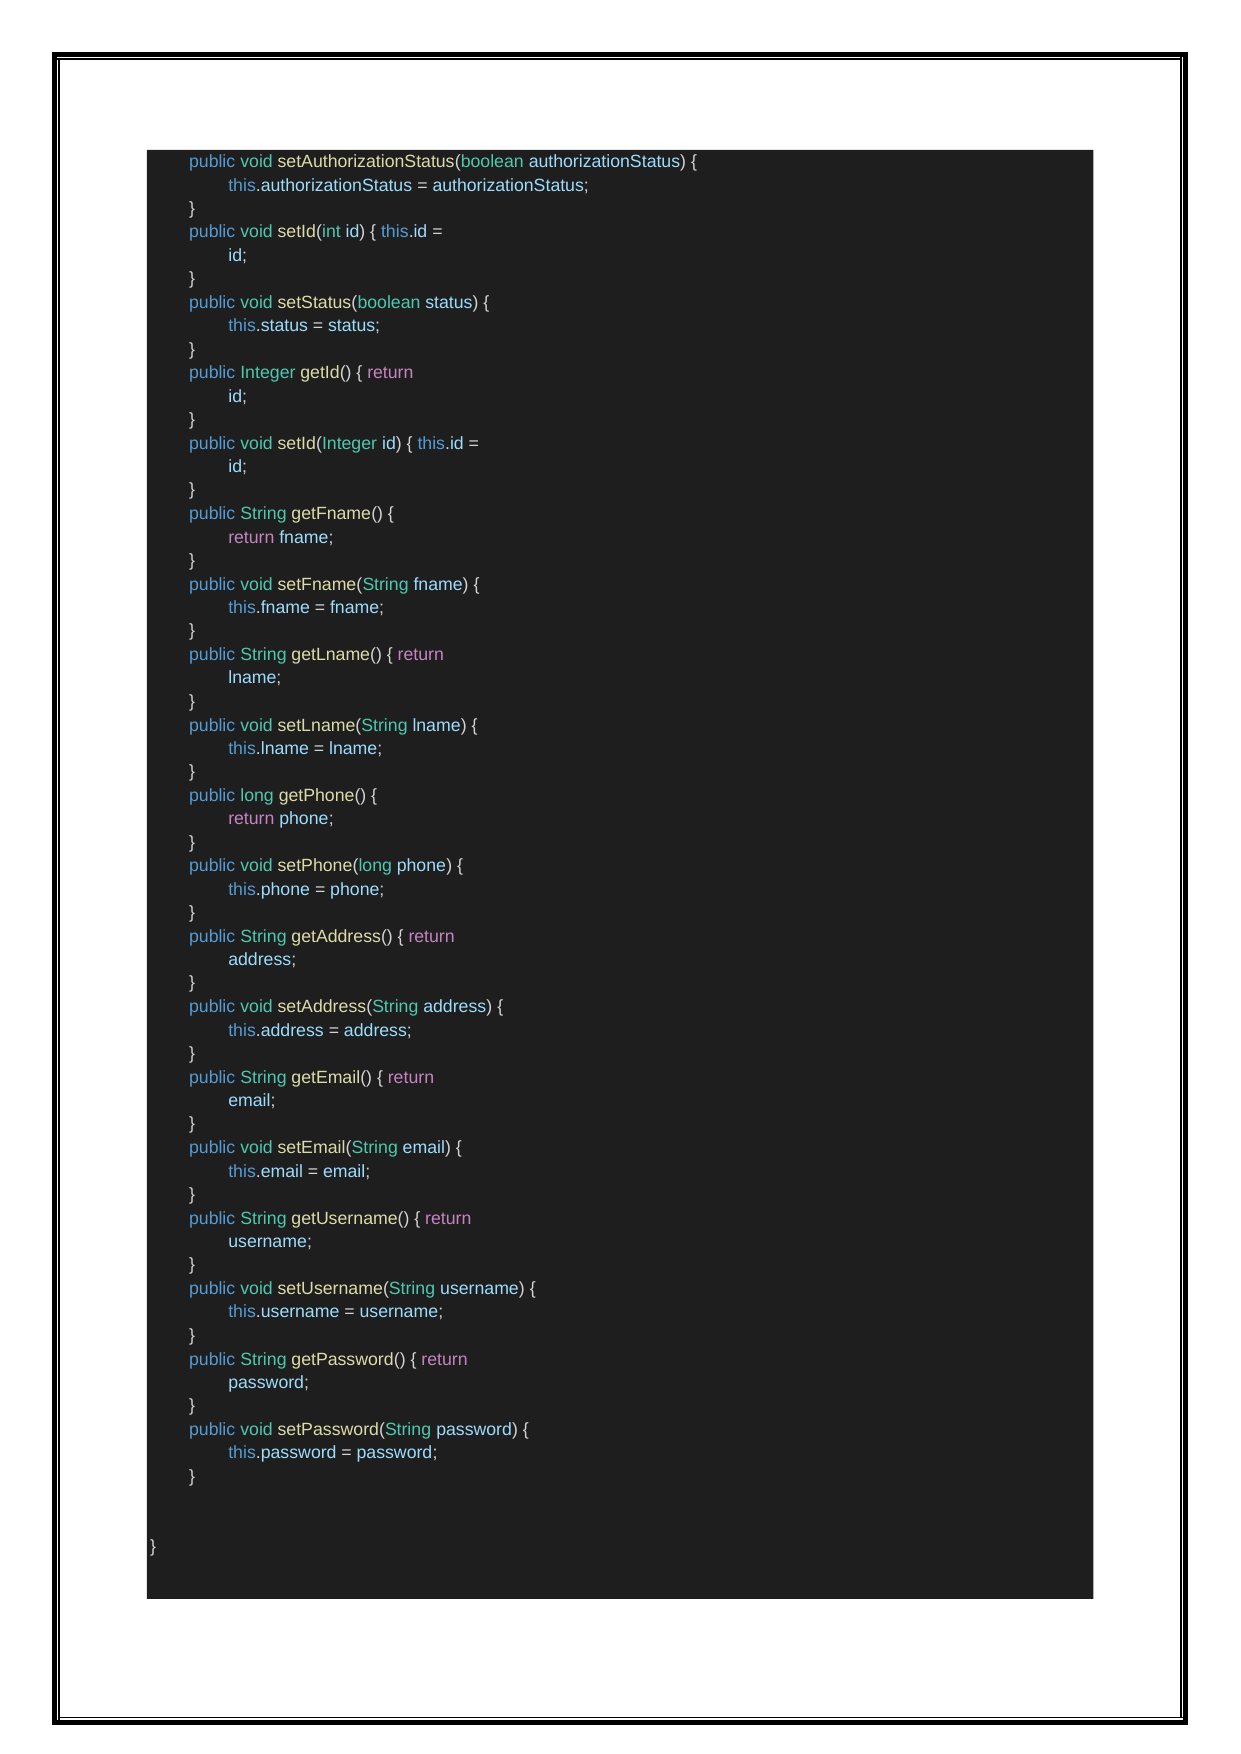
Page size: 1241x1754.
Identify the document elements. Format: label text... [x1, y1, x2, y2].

text public long getPhone() { return phone; [189, 785, 424, 828]
text public void setFname(String fname) { this.fname = fname; [189, 573, 541, 617]
text public void setUsername(String username) { this.username = username; [189, 1278, 599, 1322]
text public void setAddress(String address) { this.address = address; [189, 996, 580, 1040]
text } [189, 1184, 1115, 1204]
text public void setEmail(String email) { this.email = email; [189, 1137, 541, 1181]
text public String getLname() { return lname; [189, 644, 444, 688]
text } [189, 832, 1115, 852]
text } [189, 268, 1115, 289]
text } [189, 1113, 1115, 1134]
text } [189, 972, 1115, 993]
text public Integer getId() { return id; [189, 362, 424, 406]
text public void setId(int id) { this.id = id; [189, 221, 453, 265]
text } [189, 1043, 1115, 1063]
text } [189, 761, 1115, 782]
text } [189, 1466, 1115, 1486]
text } [189, 479, 1115, 500]
text public void setAuthorizationStatus(boolean authorizationStatus) { this.authorizationStatus = authorizationStatus; [189, 151, 823, 195]
text } [189, 902, 1115, 923]
text public String getPassword() { return password; [189, 1348, 473, 1392]
text } [150, 1536, 1115, 1556]
text } [189, 550, 1115, 570]
text public void setId(Integer id) { this.id = id; [189, 432, 492, 476]
text } [189, 691, 1115, 711]
text public void setLname(String lname) { this.lname = lname; [189, 714, 541, 758]
text public void setStatus(boolean status) { this.status = status; [189, 292, 570, 336]
text } [189, 1395, 1115, 1416]
text public String getUsername() { return username; [189, 1207, 473, 1251]
text } [189, 338, 1115, 359]
text public String getAddress() { return address; [189, 926, 463, 969]
text public void setPhone(long phone) { this.phone = phone; [189, 855, 522, 899]
text public String getFname() { return fname; [189, 503, 444, 547]
text public String getEmail() { return email; [189, 1066, 444, 1110]
text } [189, 1254, 1115, 1275]
text } [189, 620, 1115, 641]
text } [189, 1325, 1115, 1345]
text } [189, 409, 1115, 429]
text } [189, 198, 1115, 218]
text public void setPassword(String password) { this.password = password; [189, 1419, 599, 1462]
